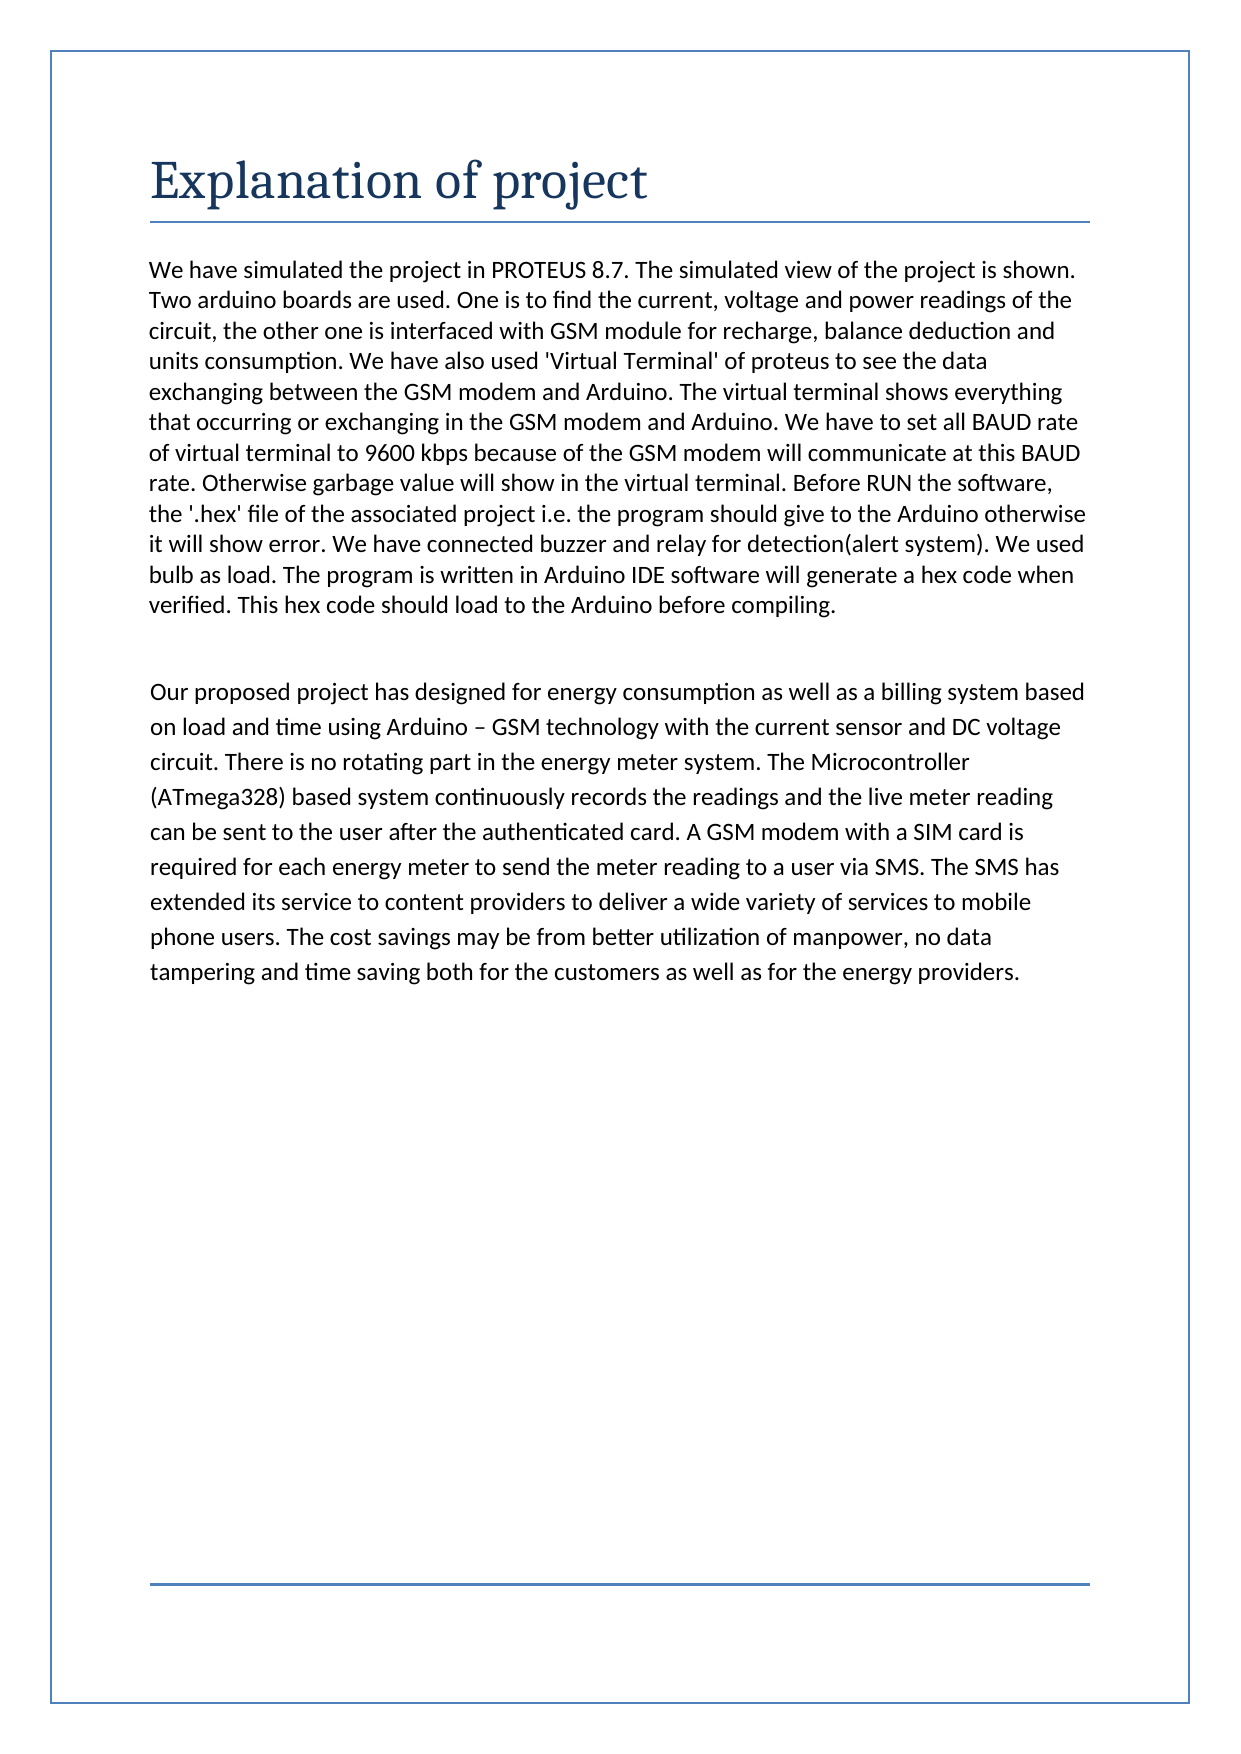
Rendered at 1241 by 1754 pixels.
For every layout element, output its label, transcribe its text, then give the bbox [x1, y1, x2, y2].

text We have simulated the project in PROTEUS 8.7. The simulated view of the project is shown. Two arduino boards are used. One is to find the current, voltage and power readings of the circuit, the other one is interfaced with GSM module for recharge, balance deduction and units consumption. We have also used 'Virtual Terminal' of proteus to see the data exchanging between the GSM modem and Arduino. The virtual terminal shows everything that occurring or exchanging in the GSM modem and Arduino. We have to set all BAUD rate of virtual terminal to 9600 kbps because of the GSM modem will communicate at this BAUD rate. Otherwise garbage value will show in the virtual terminal. Before RUN the software, the '.hex' file of the associated project i.e. the program should give to the Arduino otherwise it will show error. We have connected buzzer and relay for detection(alert system). We used bulb as load. The program is written in Arduino IDE software will generate a hex code when verified. This hex code should load to the Arduino before compiling. [148, 254, 1090, 620]
text Our proposed project has designed for energy consumption as well as a billing system based on load and time using Arduino – GSM technology with the current sensor and DC voltage circuit. There is no rotating part in the energy meter system. The Microcontroller (ATmega328) based system continuously records the readings and the live meter reading can be sent to the user after the authenticated card. A GSM modem with a SIM card is required for each energy meter to send the meter reading to a user via SMS. The SMS has extended its service to content providers to deliver a wide variety of services to mobile phone users. The cost savings may be from better utilization of manpower, no data tampering and time saving both for the customers as well as for the energy providers. [150, 676, 1090, 987]
title Explanation of project [150, 150, 1090, 221]
